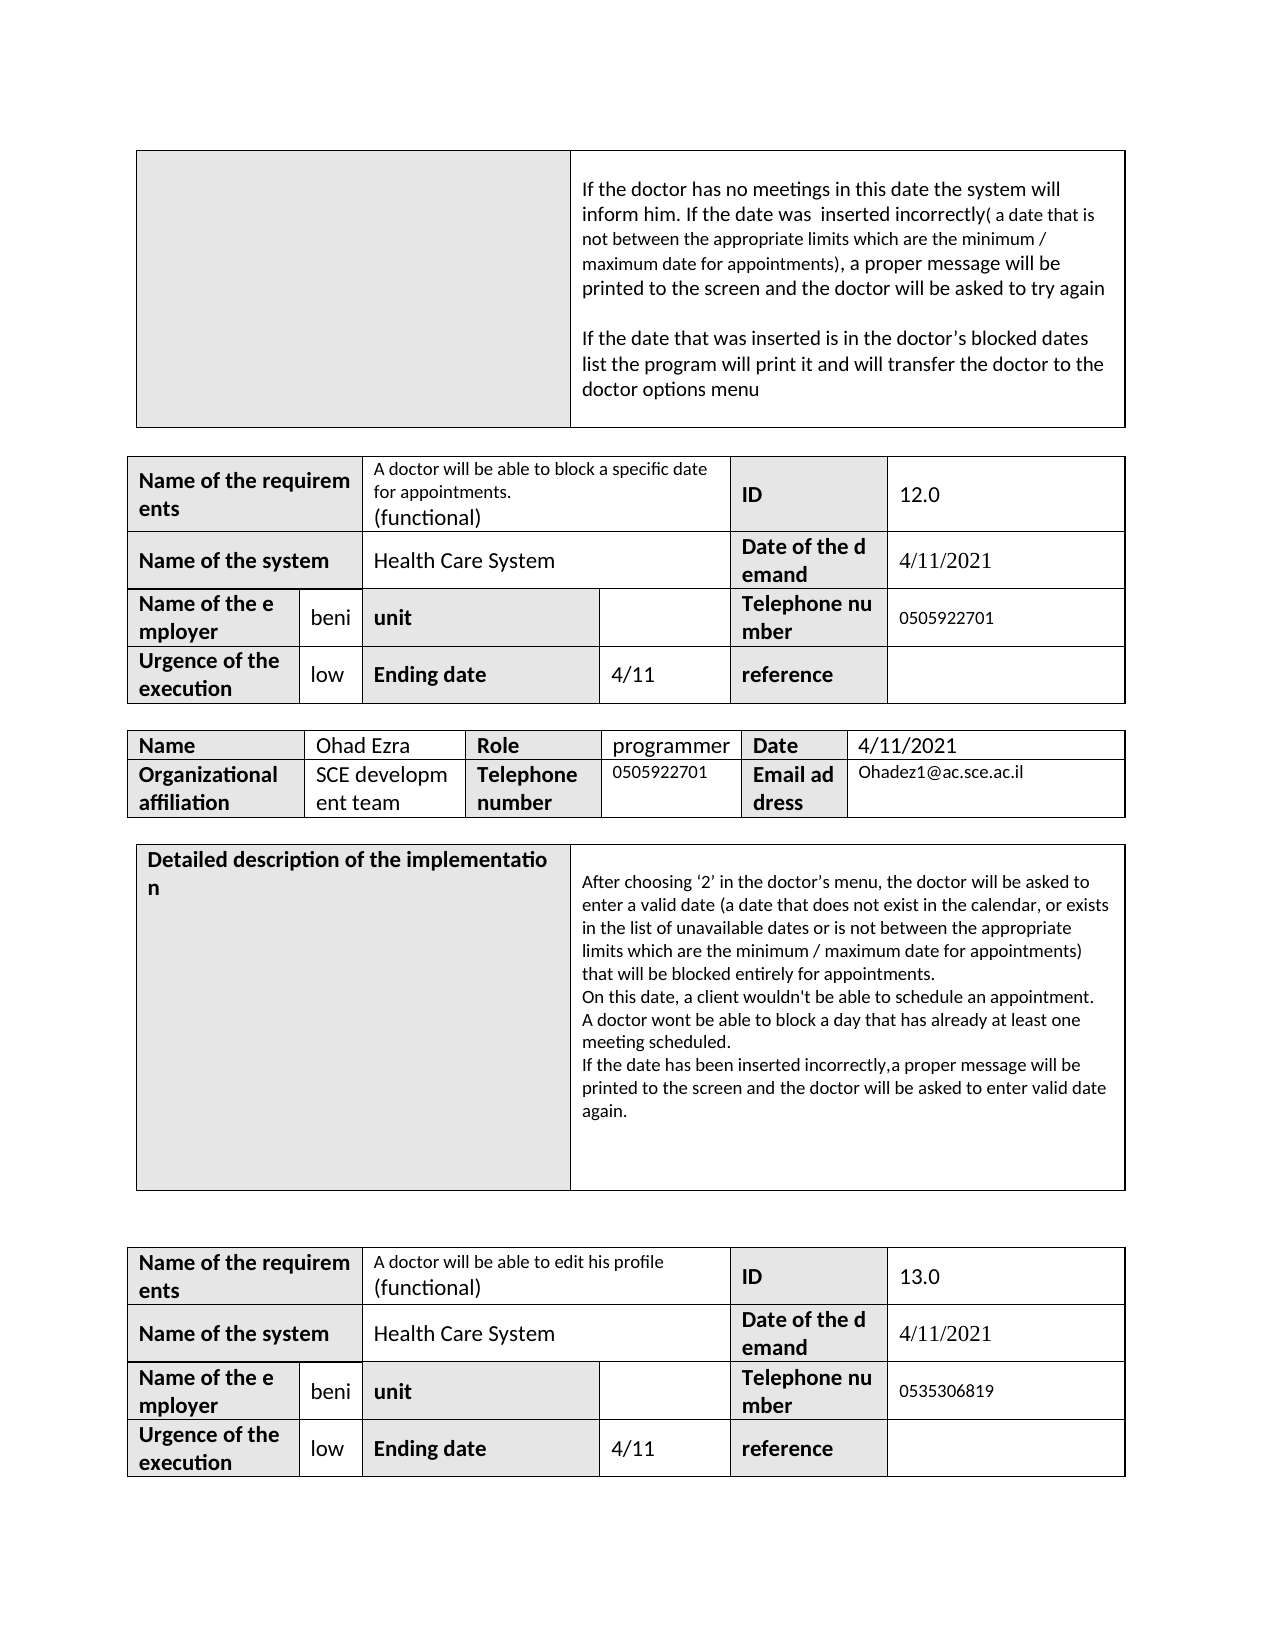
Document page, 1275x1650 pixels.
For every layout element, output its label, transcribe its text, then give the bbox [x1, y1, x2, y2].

table_cell unit [363, 589, 599, 646]
table_cell Ending date [363, 647, 599, 703]
table_header A doctor will be able to block a specific date for appointments. (functional) [363, 457, 730, 531]
table_cell Ohadez1@ac.sce.ac.il [848, 760, 1124, 817]
table_cell low [300, 1420, 362, 1476]
table_cell Telephone number [731, 1362, 887, 1419]
table_header ID [731, 457, 887, 531]
table_cell beni [300, 1363, 362, 1419]
table_header programmer [602, 731, 741, 759]
table_cell 4/11 [600, 1420, 730, 1476]
table_cell 4/11 [600, 647, 730, 703]
table_cell Telephone number [466, 760, 601, 817]
table_cell low [300, 647, 362, 703]
table_cell Telephone number [731, 589, 887, 646]
table_header A doctor will be able to edit his profile (functional) [363, 1248, 730, 1304]
table_cell unit [363, 1362, 599, 1419]
table_cell Name of the system [128, 532, 362, 588]
table_cell Name of the employer [128, 1363, 299, 1419]
table_cell 0535306819 [888, 1362, 1124, 1419]
table_cell Health Care System [363, 532, 730, 588]
table_header After choosing ‘2’ in the doctor’s menu, the doctor will be asked to enter a valid date (a date that does not exist in the calendar, or exists in the list of unavailable dates or is not between the appropriate limits which are the minimum / maximum date for appointments) that will be blocked entirely for appointments. On this date, a client wouldn't be able to schedule an appointment. A doctor wont be able to block a day that has already at least one meeting scheduled. If the date has been inserted incorrectly,a proper message will be printed to the screen and the doctor will be asked to enter valid date again. [571, 845, 1124, 1190]
table_cell Email address [742, 760, 847, 817]
table_cell reference [731, 1420, 887, 1476]
table_cell Urgence of the execution [128, 647, 299, 703]
table_cell Name of the system [128, 1305, 362, 1361]
table_cell [888, 647, 1124, 703]
table_cell beni [300, 590, 362, 646]
table_cell Health Care System [363, 1305, 730, 1361]
table_header 13.0 [888, 1248, 1124, 1304]
table_cell Urgence of the execution [128, 1420, 299, 1476]
table_cell SCE development team [305, 760, 465, 817]
table_cell [888, 1420, 1124, 1476]
table_header Name of the requirements [128, 1248, 362, 1304]
table_header Role [466, 731, 601, 759]
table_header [571, 151, 1124, 427]
table_cell Organizational affiliation [128, 760, 304, 817]
table_cell Name of the employer [128, 590, 299, 646]
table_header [137, 151, 570, 427]
table_cell 0505922701 [888, 589, 1124, 646]
table_cell [600, 589, 730, 646]
table_cell 4/11/2021 [888, 532, 1124, 588]
table_cell Ending date [363, 1420, 599, 1476]
table_header 12.0 [888, 457, 1124, 531]
table_header 4/11/2021 [848, 731, 1124, 759]
table_header Name of the requirements [128, 457, 362, 531]
table_cell Date of the demand [731, 532, 887, 588]
table_cell 0505922701 [602, 760, 741, 817]
table_header Name [128, 731, 304, 759]
table_cell 4/11/2021 [888, 1305, 1124, 1361]
table_header ID [731, 1248, 887, 1304]
table_header Ohad Ezra [305, 731, 465, 759]
table_header Detailed description of the implementation [137, 845, 570, 1190]
table_cell Date of the demand [731, 1305, 887, 1361]
table_cell [600, 1362, 730, 1419]
table_cell reference [731, 647, 887, 703]
table_header Date [742, 731, 847, 759]
